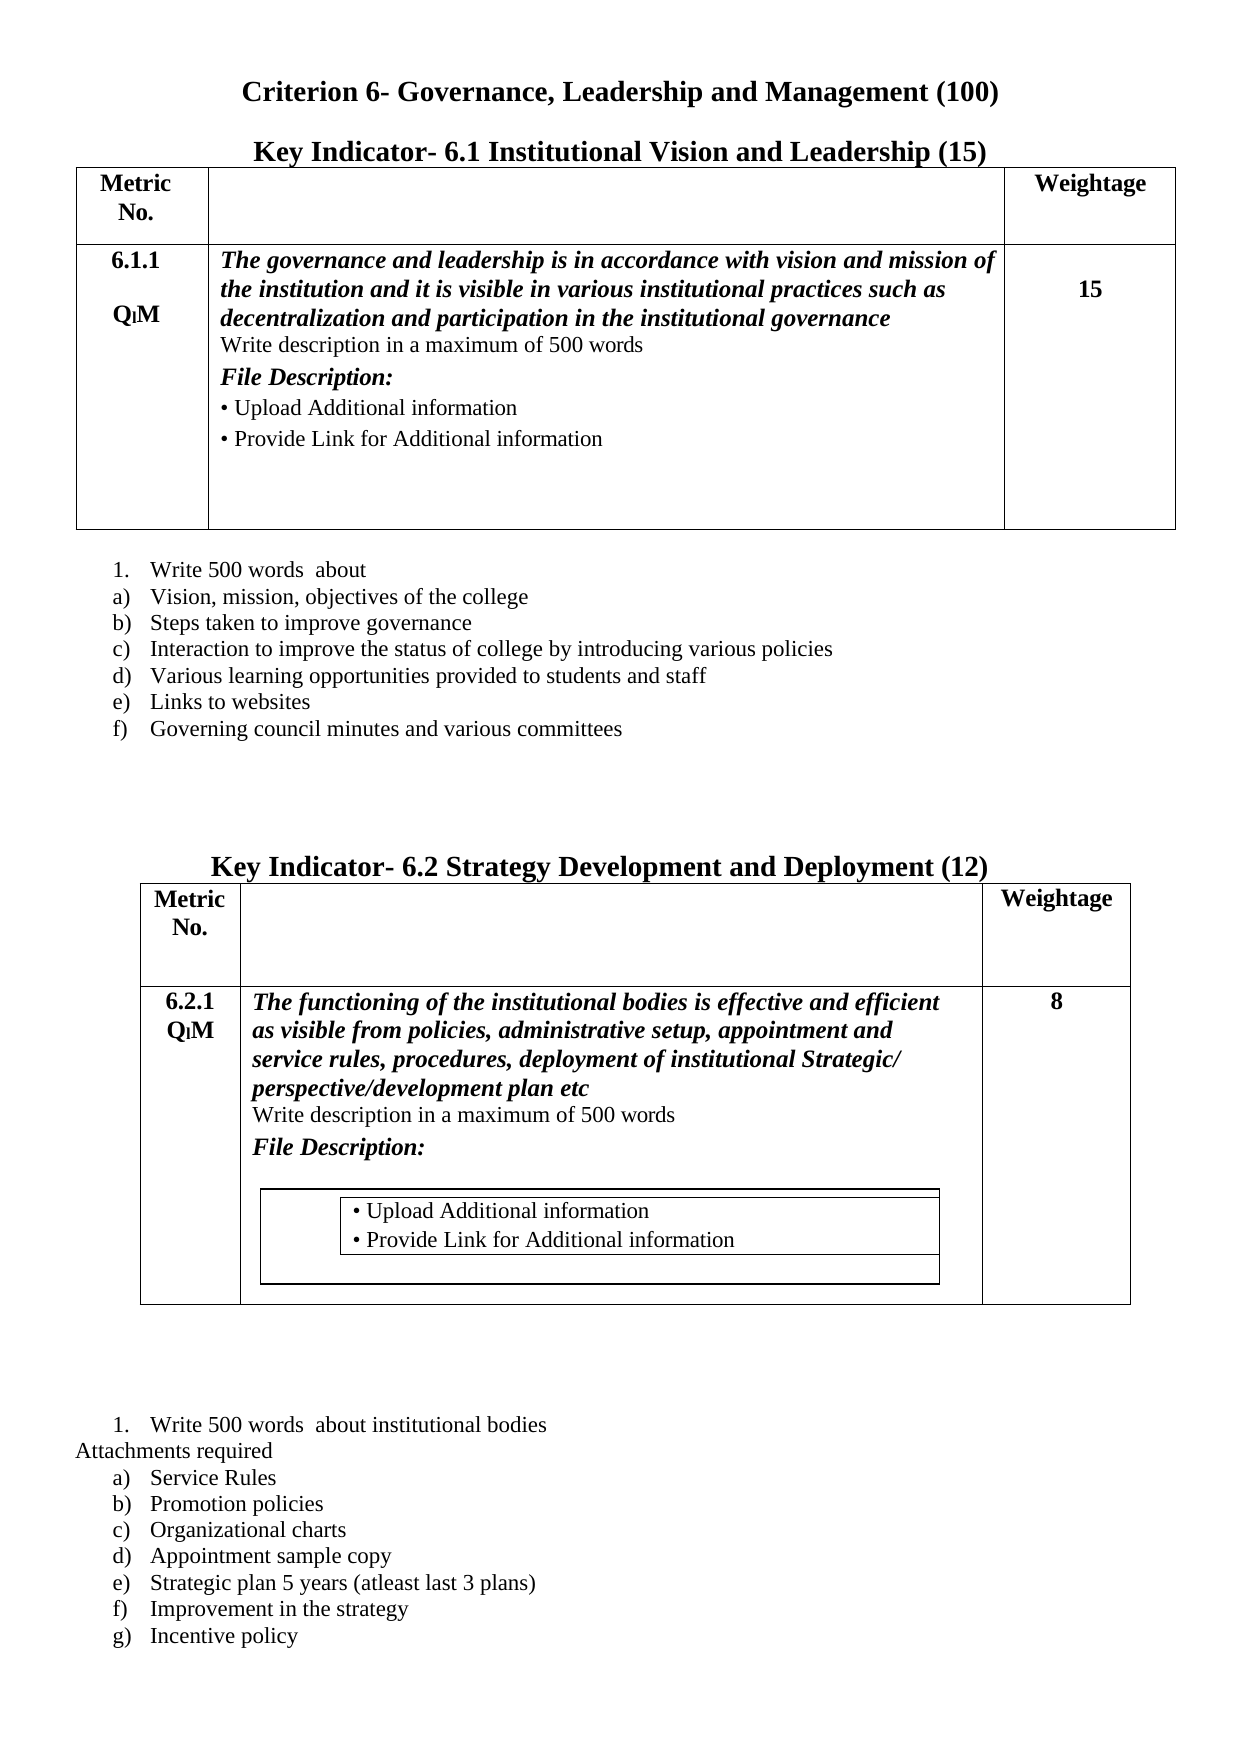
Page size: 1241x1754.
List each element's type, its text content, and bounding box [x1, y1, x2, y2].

table_cell The functioning of the institutional bodies is effective and efficient as visible from policies, administrative setup, appointment and service rules, procedures, deployment of institutional Strategic/ perspective/development plan etc Write description in a maximum of 500 words File Description: [241, 987, 982, 1304]
list Write 500 words about [112, 556, 1165, 583]
table_cell 15 [1005, 245, 1175, 529]
list Steps taken to improve governance [112, 609, 1165, 636]
list Promotion policies [112, 1490, 1165, 1516]
list Write 500 words about institutional bodies [112, 1411, 1165, 1437]
text Attachments required [75, 1437, 1165, 1463]
table_header [209, 168, 1004, 244]
table_header Weightage [1005, 168, 1175, 244]
table_cell 6.1.1 QlM [77, 245, 208, 529]
table_cell 8 [983, 987, 1130, 1304]
list Vision, mission, objectives of the college [112, 583, 1165, 609]
list Strategic plan 5 years (atleast last 3 plans) [112, 1569, 1165, 1595]
list Organizational charts [112, 1516, 1165, 1543]
table_header Metric No. [77, 168, 208, 244]
text Key Indicator- 6.1 Institutional Vision and Leadership (15) [75, 134, 1165, 167]
table_cell The governance and leadership is in accordance with vision and mission of the institution and it is visible in various institutional practices such as decentralization and participation in the institutional governance Write description in a maximum of 500 words File Description: Upload Additional information Provide Link for Additional information [209, 245, 1004, 529]
list Service Rules [112, 1463, 1165, 1490]
list Appointment sample copy [112, 1543, 1165, 1569]
list Various learning opportunities provided to students and staff [112, 662, 1165, 688]
list Governing council minutes and various committees [112, 714, 1165, 741]
list Incentive policy [112, 1622, 1165, 1648]
table_header Metric No. [141, 884, 240, 986]
list Links to websites [112, 688, 1165, 714]
table_header Weightage [983, 884, 1130, 986]
text Key Indicator- 6.2 Strategy Development and Deployment (12) [172, 849, 1027, 883]
list Interaction to improve the status of college by introducing various policies [112, 636, 1165, 662]
table_header [241, 884, 982, 986]
list Improvement in the strategy [112, 1595, 1165, 1622]
table_cell 6.2.1 QlM [141, 987, 240, 1304]
